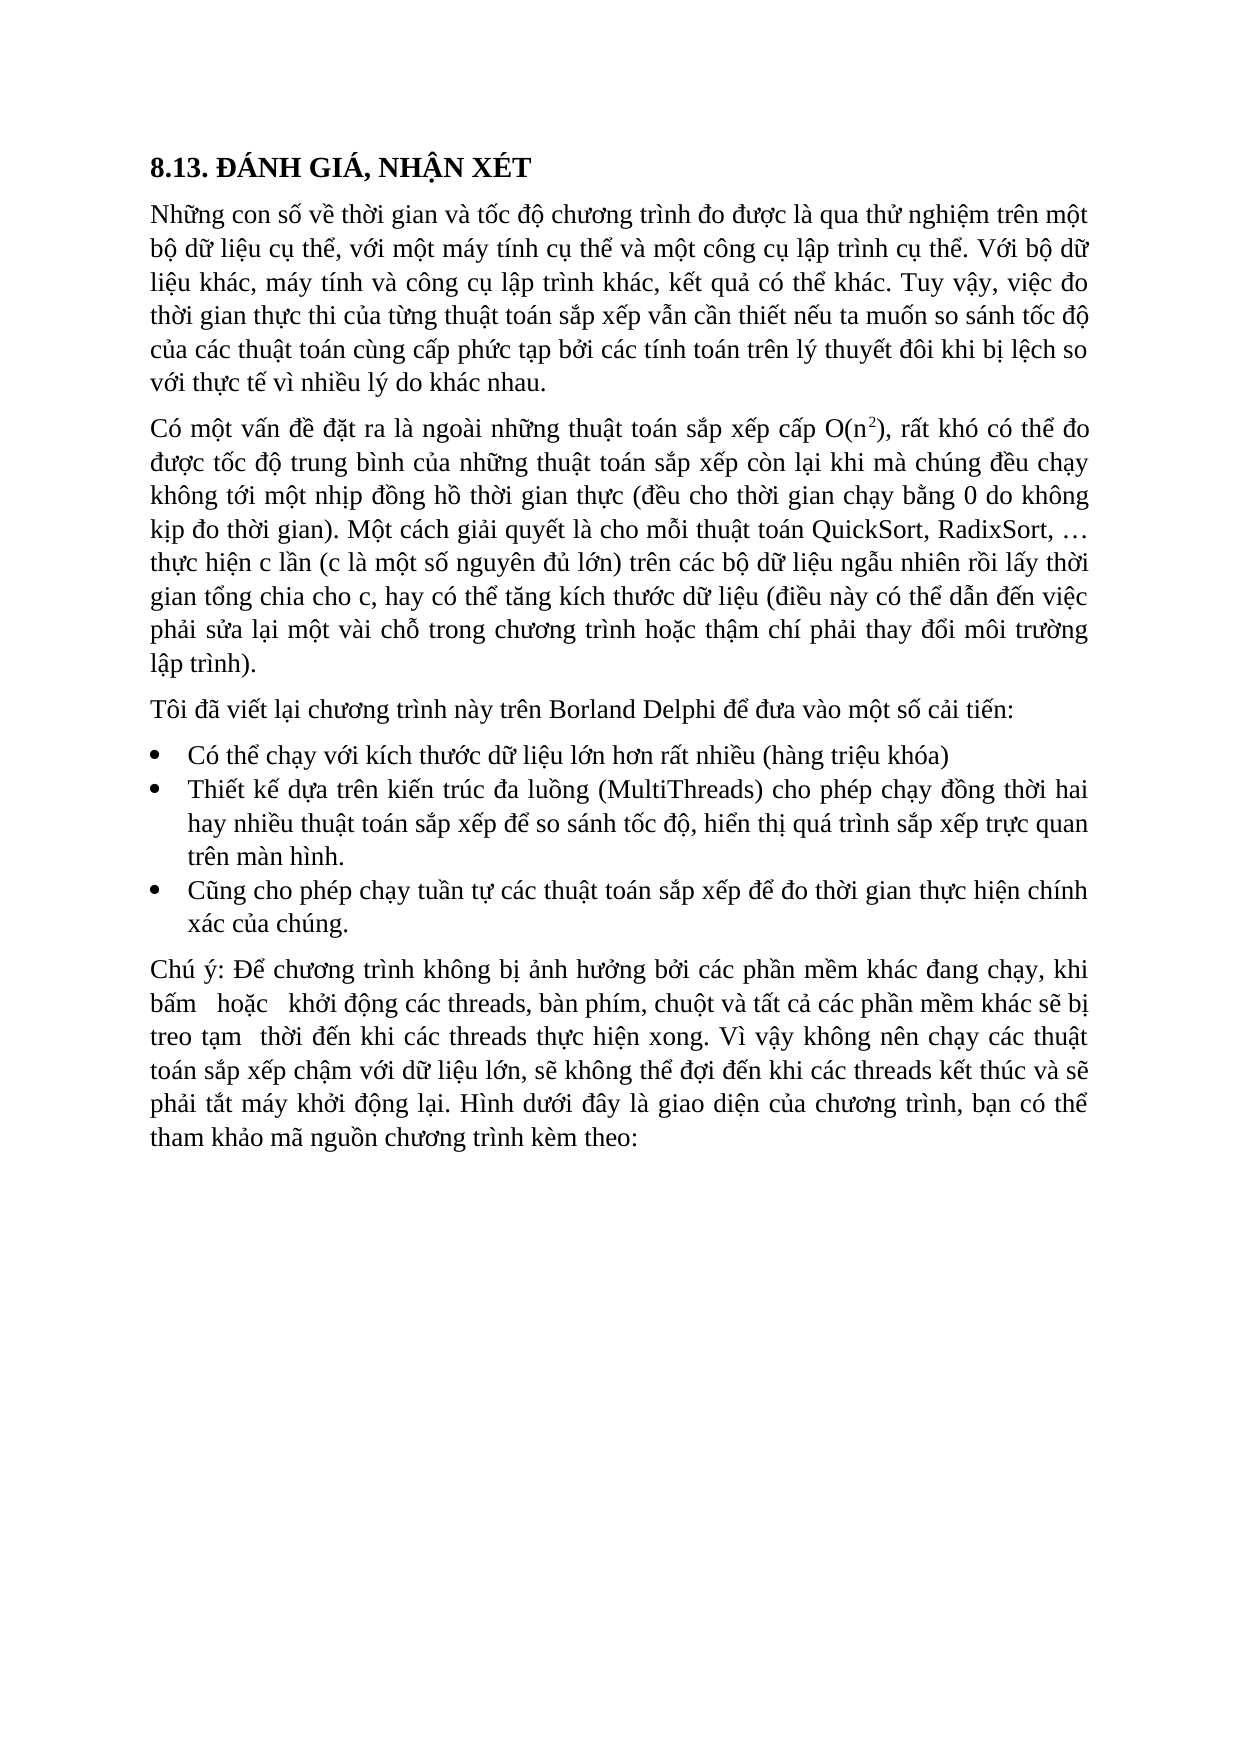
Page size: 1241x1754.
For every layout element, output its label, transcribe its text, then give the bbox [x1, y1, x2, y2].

list Thiết kế dựa trên kiến trúc đa luồng (MultiThreads) cho phép chạy đồng thời hai hay nhiều thuật toán sắp xếp để so sánh tốc độ, hiển thị quá trình sắp xếp trực quan trên màn hình. [150, 773, 1090, 871]
text Những con số về thời gian và tốc độ chương trình đo được là qua thử nghiệm trên một bộ dữ liệu cụ thể, với một máy tính cụ thể và một công cụ lập trình cụ thể. Với bộ dữ liệu khác, máy tính và công cụ lập trình khác, kết quả có thể khác. Tuy vậy, việc đo thời gian thực thi của từng thuật toán sắp xếp vẫn cần thiết nếu ta muốn so sánh tốc độ của các thuật toán cùng cấp phức tạp bởi các tính toán trên lý thuyết đôi khi bị lệch so với thực tế vì nhiều lý do khác nhau. [150, 199, 1090, 397]
text Có một vấn đề đặt ra là ngoài những thuật toán sắp xếp cấp O(n2), rất khó có thể đo được tốc độ trung bình của những thuật toán sắp xếp còn lại khi mà chúng đều chạy không tới một nhịp đồng hồ thời gian thực (đều cho thời gian chạy bằng 0 do không kịp đo thời gian). Một cách giải quyết là cho mỗi thuật toán QuickSort, RadixSort, … thực hiện c lần (c là một số nguyên đủ lớn) trên các bộ dữ liệu ngẫu nhiên rồi lấy thời gian tổng chia cho c, hay có thể tăng kích thước dữ liệu (điều này có thể dẫn đến việc phải sửa lại một vài chỗ trong chương trình hoặc thậm chí phải thay đổi môi trường lập trình). [150, 412, 1090, 678]
list Cũng cho phép chạy tuần tự các thuật toán sắp xếp để đo thời gian thực hiện chính xác của chúng. [150, 874, 1090, 938]
text Tôi đã viết lại chương trình này trên Borland Delphi để đưa vào một số cải tiến: [150, 693, 1090, 724]
text 8.13. ĐÁNH GIÁ, NHẬN XÉT [150, 150, 1090, 183]
text Chú ý: Để chương trình không bị ảnh hưởng bởi các phần mềm khác đang chạy, khi bấm hoặc khởi động các threads, bàn phím, chuột và tất cả các phần mềm khác sẽ bị treo tạm thời đến khi các threads thực hiện xong. Vì vậy không nên chạy các thuật toán sắp xếp chậm với dữ liệu lớn, sẽ không thể đợi đến khi các threads kết thúc và sẽ phải tắt máy khởi động lại. Hình dưới đây là giao diện của chương trình, bạn có thể tham khảo mã nguồn chương trình kèm theo: [150, 953, 1090, 1152]
list Có thể chạy với kích thước dữ liệu lớn hơn rất nhiều (hàng triệu khóa) [150, 739, 1090, 771]
